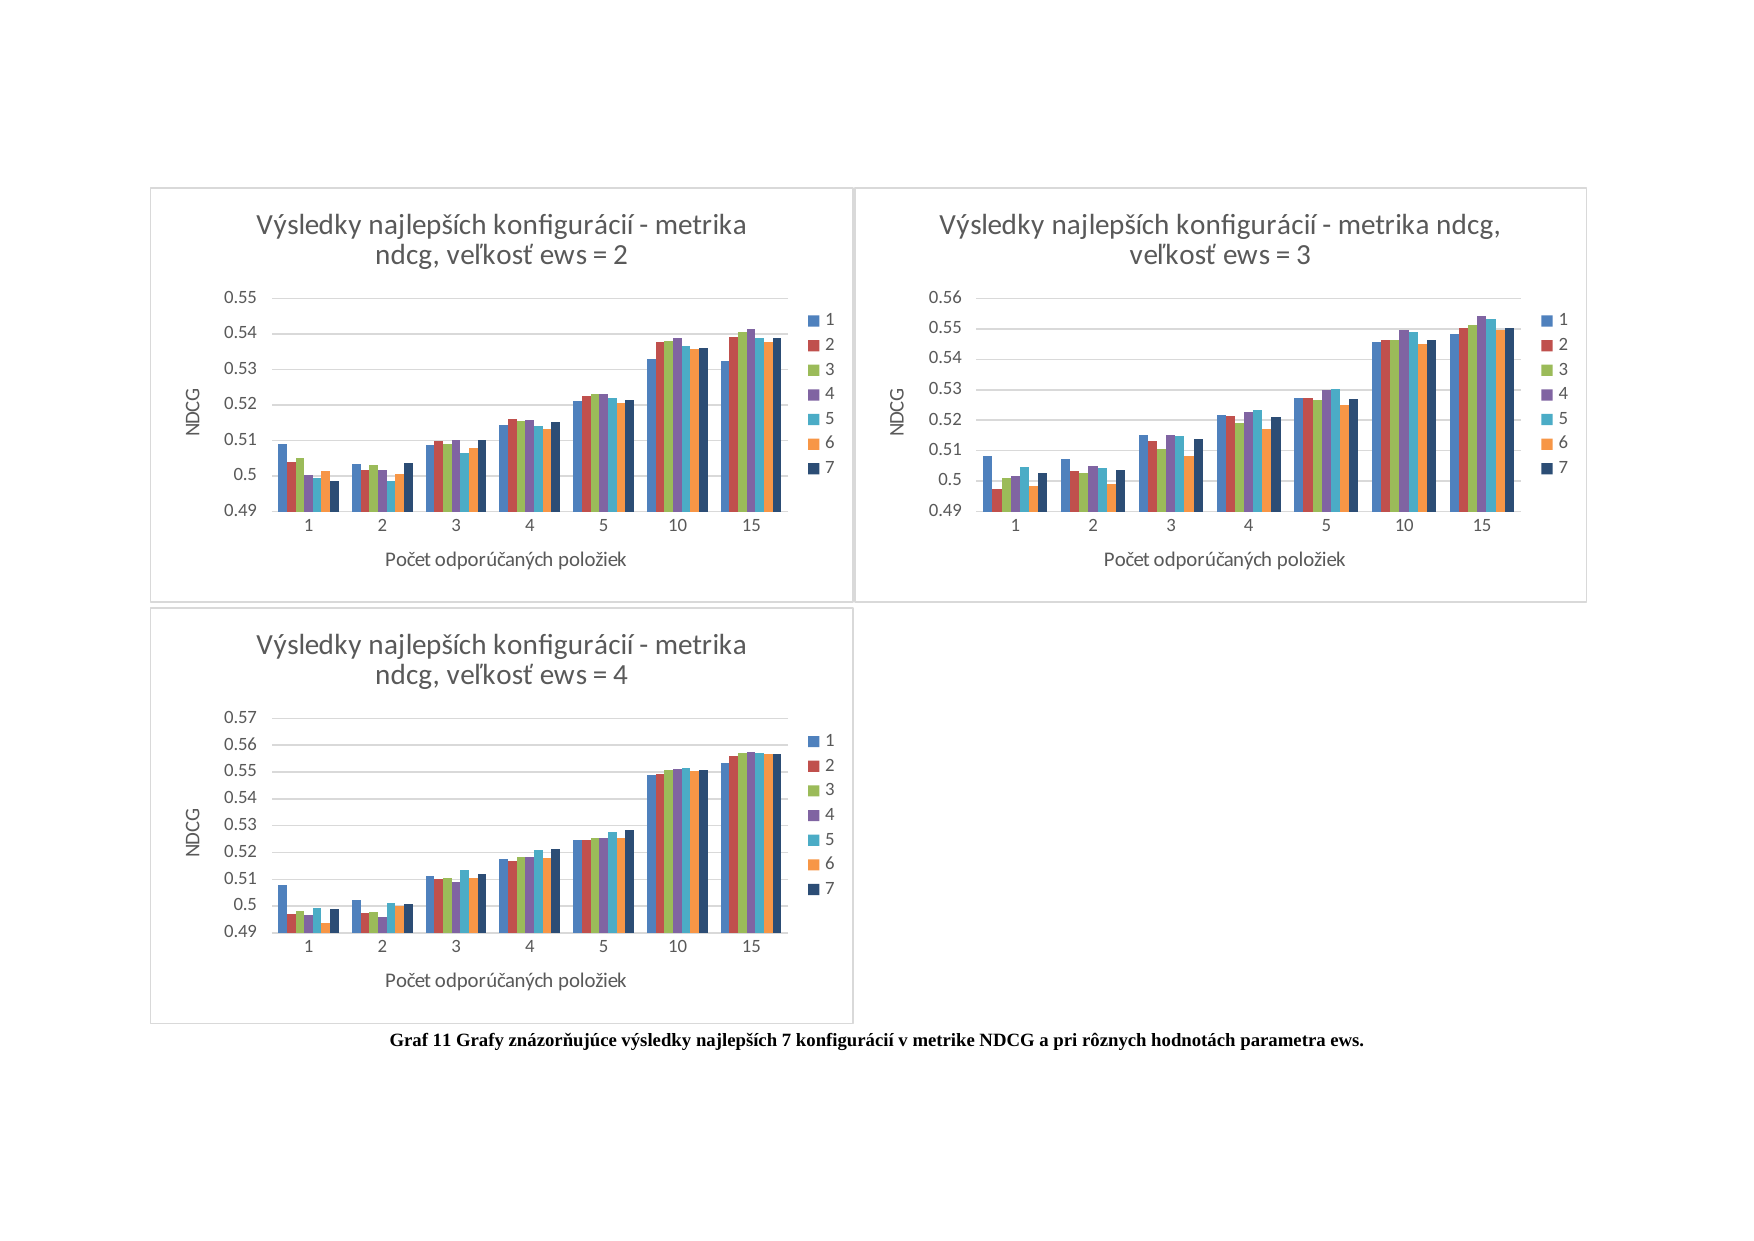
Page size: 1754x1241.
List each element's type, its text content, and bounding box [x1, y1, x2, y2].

text Graf 11 Grafy znázorňujúce výsledky najlepších 7 konfigurácií v metrike NDCG a pri rôznych hodnotách parametra ews. [150, 1028, 1604, 1050]
